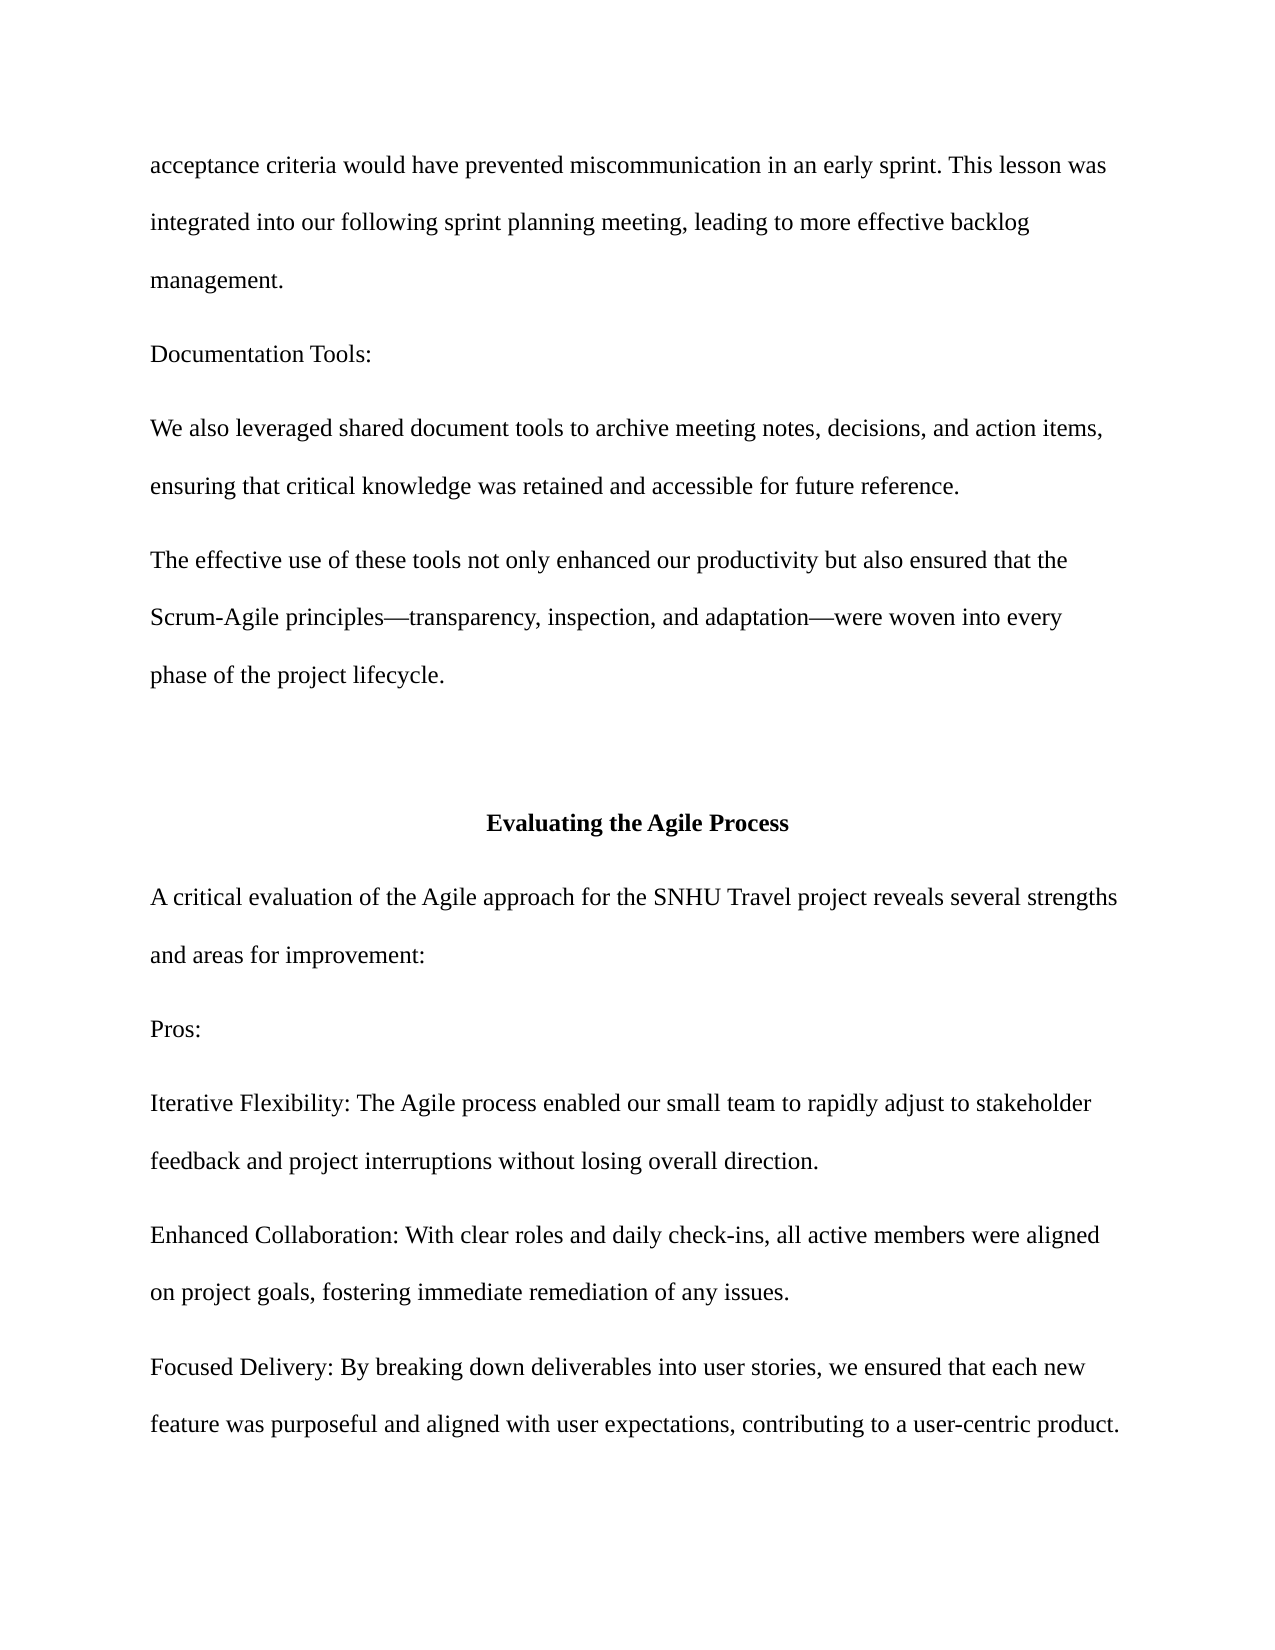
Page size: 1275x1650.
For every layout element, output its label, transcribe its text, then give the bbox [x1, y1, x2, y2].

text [150, 150, 1125, 294]
text A critical evaluation of the Agile approach for the SNHU Travel project reveals several strengths and areas for improvement: [150, 882, 1125, 969]
text We also leveraged shared document tools to archive meeting notes, decisions, and action items, ensuring that critical knowledge was retained and accessible for future reference. [150, 413, 1125, 499]
text The effective use of these tools not only enhanced our productivity but also ensured that the Scrum-Agile principles—transparency, inspection, and adaptation—were woven into every phase of the project lifecycle. [150, 545, 1125, 689]
text Pros: [150, 1014, 1125, 1043]
text Iterative Flexibility: The Agile process enabled our small team to rapidly adjust to stakeholder feedback and project interruptions without losing overall direction. [150, 1088, 1125, 1174]
text Documentation Tools: [150, 339, 1125, 368]
text Focused Delivery: By breaking down deliverables into user stories, we ensured that each new feature was purposeful and aligned with user expectations, contributing to a user-centric product. [150, 1352, 1125, 1438]
text Enhanced Collaboration: With clear roles and daily check-ins, all active members were aligned on project goals, fostering immediate remediation of any issues. [150, 1220, 1125, 1306]
text Evaluating the Agile Process [150, 808, 1125, 837]
